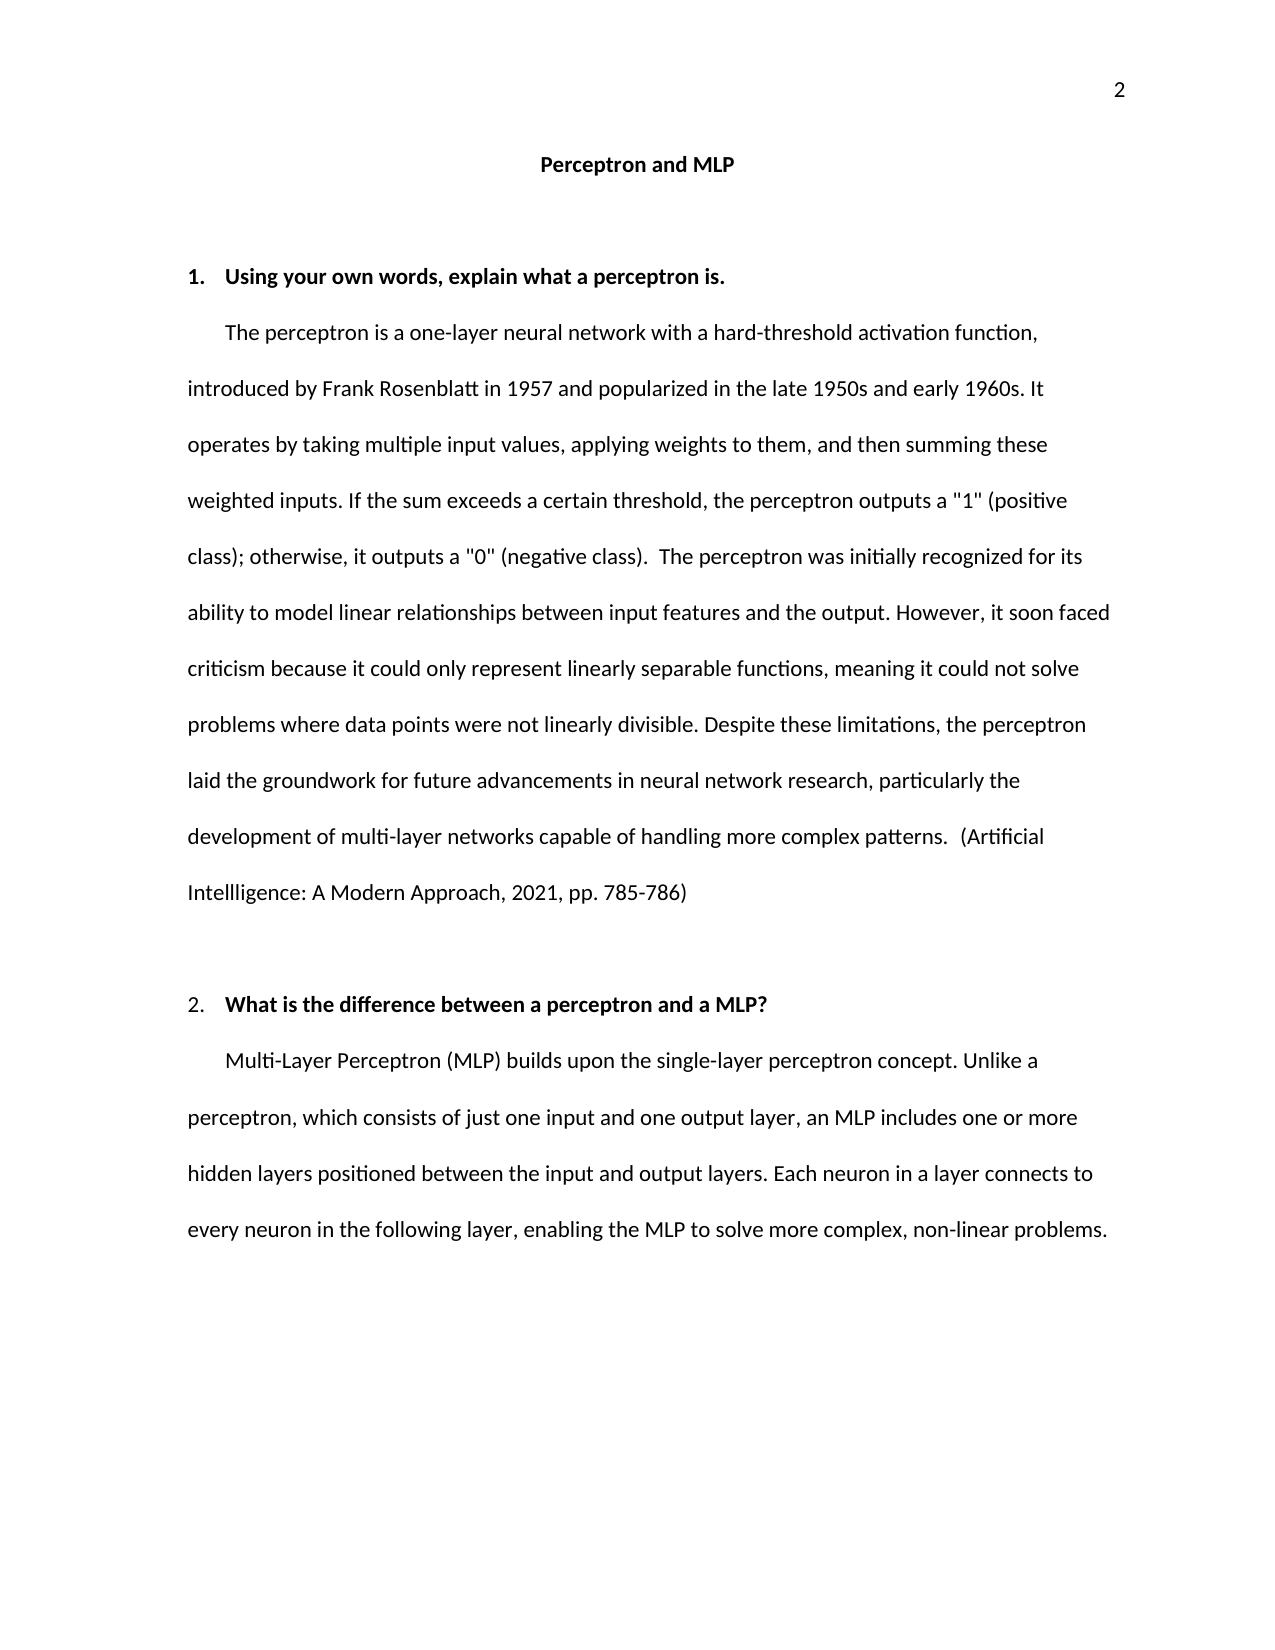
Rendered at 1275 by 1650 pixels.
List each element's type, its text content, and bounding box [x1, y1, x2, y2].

list What is the difference between a perceptron and a MLP? [187, 991, 1125, 1019]
list Using your own words, explain what a perceptron is. [187, 262, 1125, 290]
text Perceptron and MLP [150, 150, 1125, 178]
text The perceptron is a one-layer neural network with a hard-threshold activation function, introduced by Frank Rosenblatt in 1957 and popularized in the late 1950s and early 1960s. It operates by taking multiple input values, applying weights to them, and then summing these weighted inputs. If the sum exceeds a certain threshold, the perceptron outputs a "1" (positive class); otherwise, it outputs a "0" (negative class). The perceptron was initially recognized for its ability to model linear relationships between input features and the output. However, it soon faced criticism because it could only represent linearly separable functions, meaning it could not solve problems where data points were not linearly divisible. Despite these limitations, the perceptron laid the groundwork for future advancements in neural network research, particularly the development of multi-layer networks capable of handling more complex patterns. [187, 318, 1125, 907]
text Multi-Layer Perceptron (MLP) builds upon the single-layer perceptron concept. Unlike a perceptron, which consists of just one input and one output layer, an MLP includes one or more hidden layers positioned between the input and output layers. Each neuron in a layer connects to every neuron in the following layer, enabling the MLP to solve more complex, non-linear problems. [187, 1047, 1125, 1243]
